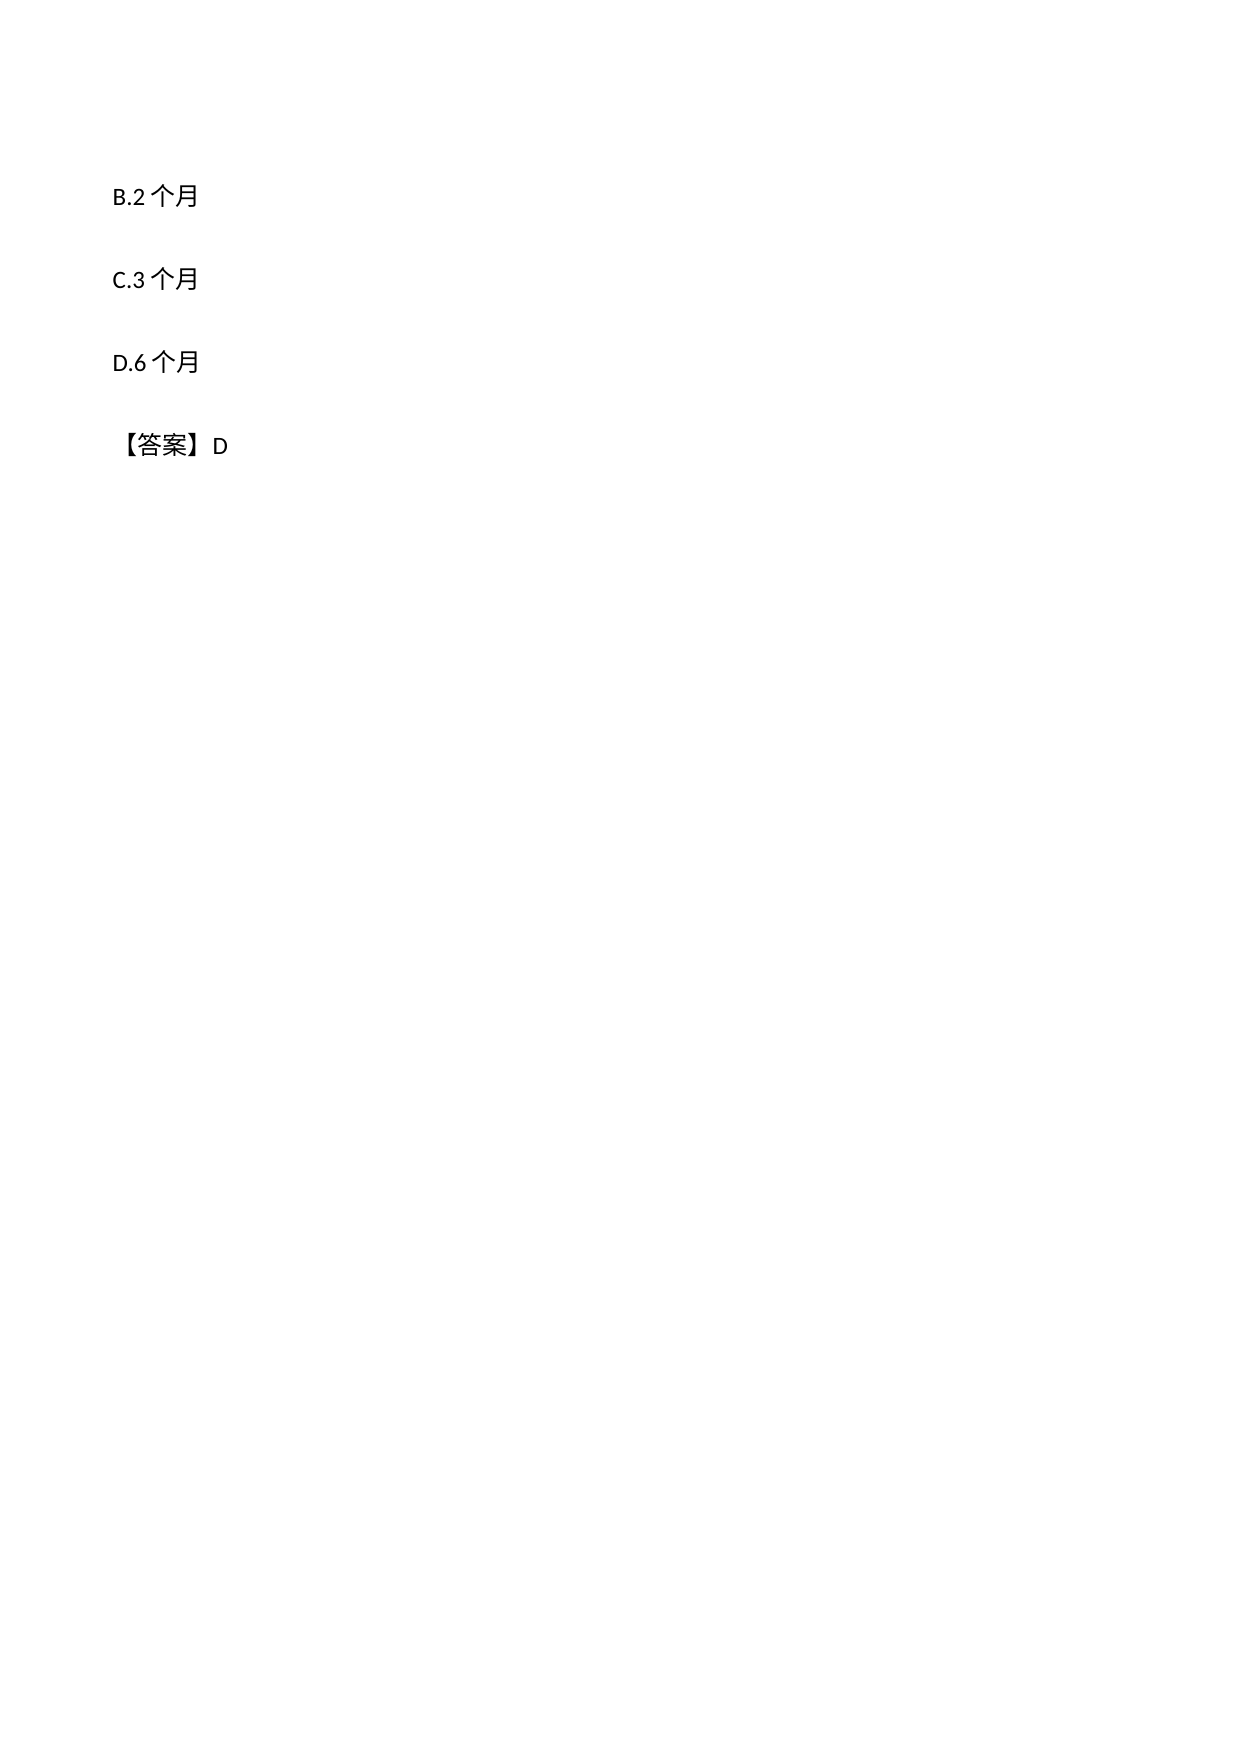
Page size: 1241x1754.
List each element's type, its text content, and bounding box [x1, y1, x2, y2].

list 【答案】D [112, 411, 1128, 476]
list B.2个月 [112, 162, 1128, 227]
list D.6个月 [112, 328, 1128, 393]
list C.3个月 [112, 245, 1128, 310]
